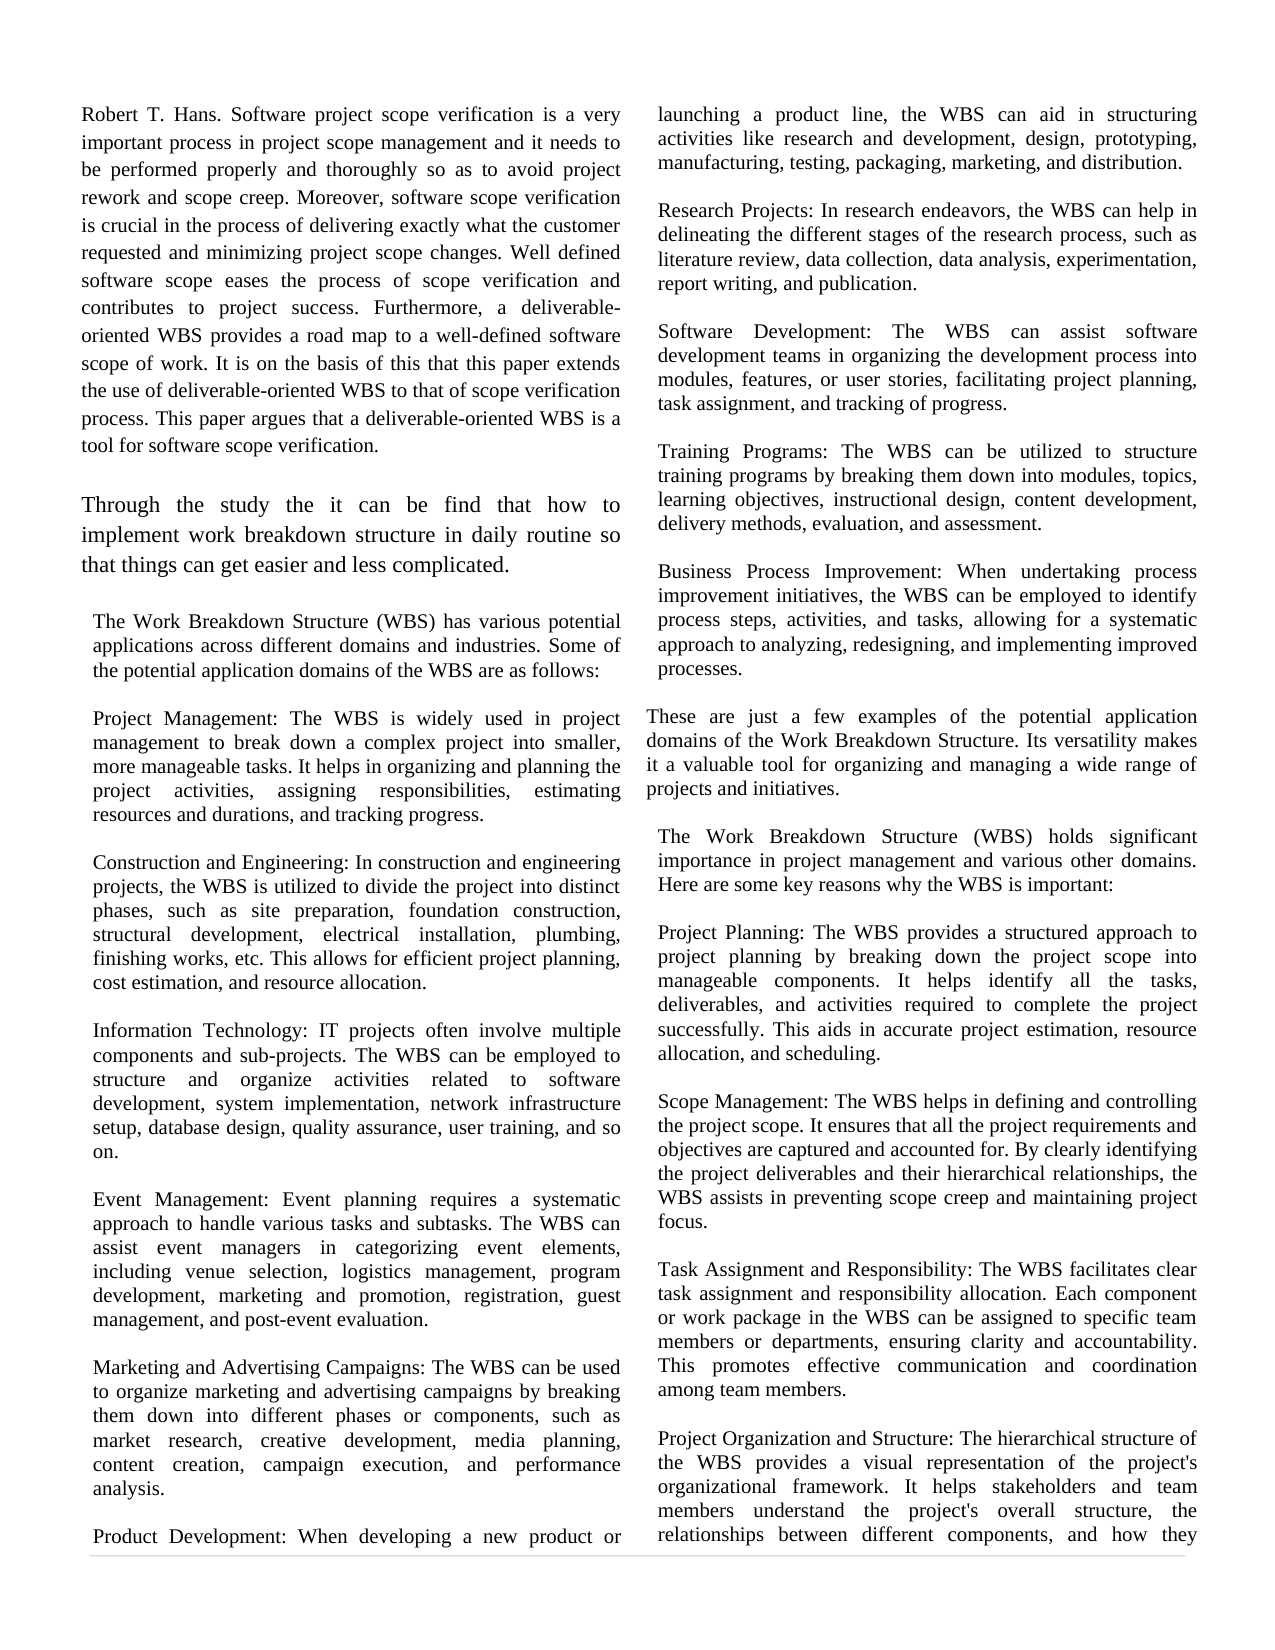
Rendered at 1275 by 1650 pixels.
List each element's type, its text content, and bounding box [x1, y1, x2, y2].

text Training Programs: The WBS can be utilized to structure training programs by breaking them down into modules, topics, learning objectives, instructional design, content development, delivery methods, evaluation, and assessment. [658, 439, 1198, 535]
text The Work Breakdown Structure (WBS) holds significant importance in project management and various other domains. Here are some key reasons why the WBS is important: [658, 824, 1198, 896]
text Information Technology: IT projects often involve multiple components and sub-projects. The WBS can be employed to structure and organize activities related to software development, system implementation, network infrastructure setup, database design, quality assurance, user training, and so on. [93, 1018, 621, 1163]
text Business Process Improvement: When undertaking process improvement initiatives, the WBS can be employed to identify process steps, activities, and tasks, allowing for a systematic approach to analyzing, redesigning, and implementing improved processes. [658, 559, 1198, 679]
text Event Management: Event planning requires a systematic approach to handle various tasks and subtasks. The WBS can assist event managers in categorizing event elements, including venue selection, logistics management, program development, marketing and promotion, registration, guest management, and post-event evaluation. [93, 1187, 621, 1331]
text Project Planning: The WBS provides a structured approach to project planning by breaking down the project scope into manageable components. It helps identify all the tasks, deliverables, and activities required to complete the project successfully. This aids in accurate project estimation, resource allocation, and scheduling. [658, 920, 1198, 1064]
text Software Development: The WBS can assist software development teams in organizing the development process into modules, features, or user stories, facilitating project planning, task assignment, and tracking of progress. [658, 319, 1198, 415]
text Project Management: The WBS is widely used in project management to break down a complex project into smaller, more manageable tasks. It helps in organizing and planning the project activities, assigning responsibilities, estimating resources and durations, and tracking progress. [93, 706, 621, 826]
text Research Projects: In research endeavors, the WBS can help in delineating the different stages of the research process, such as literature review, data collection, data analysis, experimentation, report writing, and publication. [658, 198, 1198, 294]
text The Work Breakdown Structure (WBS) has various potential applications across different domains and industries. Some of the potential application domains of the WBS are as follows: [93, 609, 621, 682]
text Marketing and Advertising Campaigns: The WBS can be used to organize marketing and advertising campaigns by breaking them down into different phases or components, such as market research, creative development, media planning, content creation, campaign execution, and performance analysis. [93, 1355, 621, 1500]
text Construction and Engineering: In construction and engineering projects, the WBS is utilized to divide the project into distinct phases, such as site preparation, foundation construction, structural development, electrical installation, plumbing, finishing works, etc. This allows for efficient project planning, cost estimation, and resource allocation. [93, 850, 621, 994]
text Task Assignment and Responsibility: The WBS facilitates clear task assignment and responsibility allocation. Each component or work package in the WBS can be assigned to specific team members or departments, ensuring clarity and accountability. This promotes effective communication and coordination among team members. [658, 1257, 1198, 1401]
text Product Development: When developing a new product or launching a product line, the WBS can aid in structuring activities like research and development, design, prototyping, manufacturing, testing, packaging, marketing, and distribution. [658, 102, 1198, 174]
text These are just a few examples of the potential application domains of the Work Breakdown Structure. Its versatility makes it a valuable tool for organizing and managing a wide range of projects and initiatives. [646, 704, 1198, 800]
text Through the study the it can be find that how to implement work breakdown structure in daily routine so that things can get easier and less complicated. [81, 491, 621, 578]
text Scope Management: The WBS helps in defining and controlling the project scope. It ensures that all the project requirements and objectives are captured and accounted for. By clearly identifying the project deliverables and their hierarchical relationships, the WBS assists in preventing scope creep and maintaining project focus. [658, 1089, 1198, 1233]
text Robert T. Hans. Software project scope verification is a very important process in project scope management and it needs to be performed properly and thoroughly so as to avoid project rework and scope creep. Moreover, software scope verification is crucial in the process of delivering exactly what the customer requested and minimizing project scope changes. Well defined software scope eases the process of scope verification and contributes to project success. Furthermore, a deliverable-oriented WBS provides a road map to a well-defined software scope of work. It is on the basis of this that this paper extends the use of deliverable-oriented WBS to that of scope verification process. This paper argues that a deliverable-oriented WBS is a tool for software scope verification. [81, 102, 621, 457]
